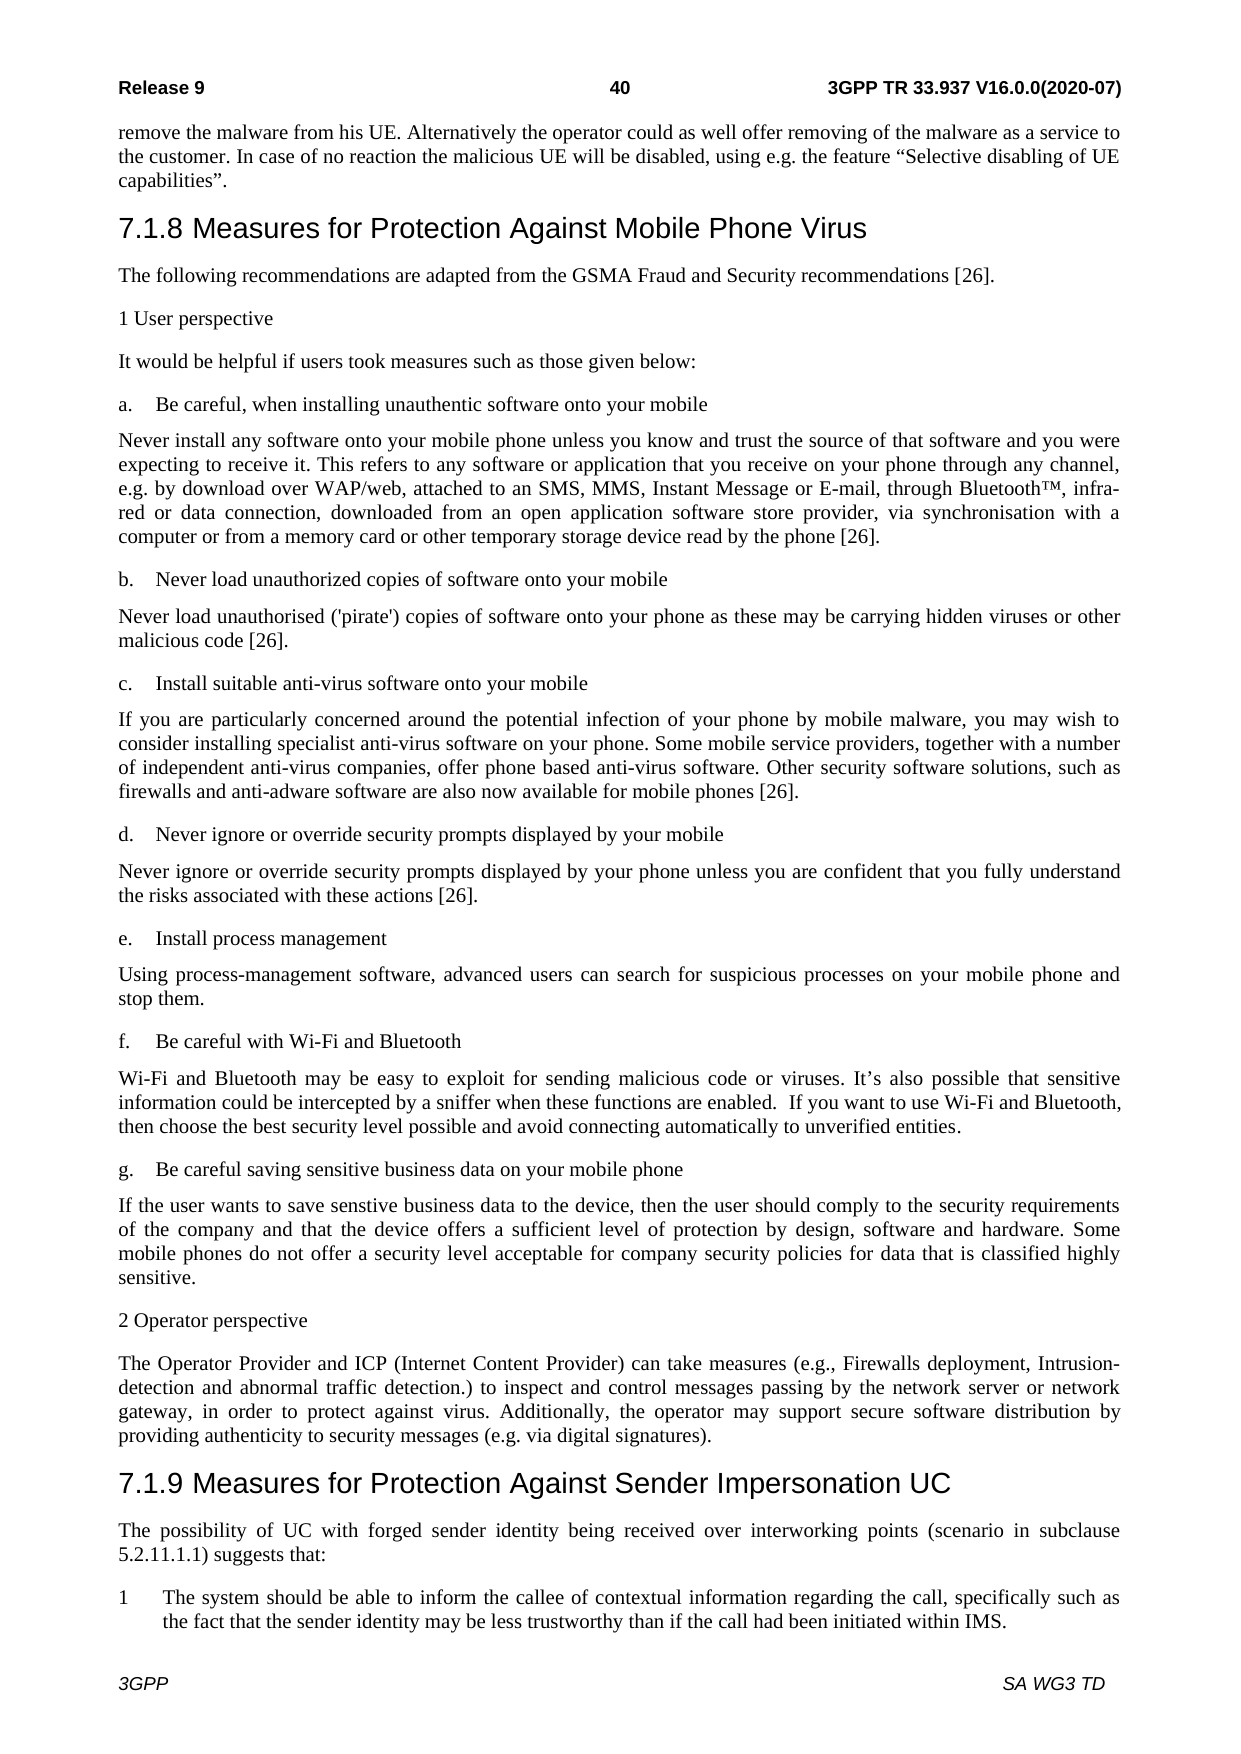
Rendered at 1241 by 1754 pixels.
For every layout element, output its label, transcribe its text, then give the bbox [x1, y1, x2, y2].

text 2 Operator perspective [118, 1308, 1122, 1332]
list Be careful with Wi-Fi and Bluetooth [118, 1029, 1122, 1053]
subtitle 7.1.9 Measures for Protection Against Sender Impersonation UC [118, 1466, 1122, 1499]
text The following recommendations are adapted from the GSMA Fraud and Security recommendations [26]. [118, 263, 1122, 287]
text If you are particularly concerned around the potential infection of your phone by mobile malware, you may wish to consider installing specialist anti-virus software on your phone. Some mobile service providers, together with a number of independent anti-virus companies, offer phone based anti-virus software. Other security software solutions, such as firewalls and anti-adware software are also now available for mobile phones [26]. [118, 707, 1122, 803]
list Be careful, when installing unauthentic software onto your mobile [118, 392, 1122, 416]
text The Operator Provider and ICP (Internet Content Provider) can take measures (e.g., Firewalls deployment, Intrusion-detection and abnormal traffic detection.) to inspect and control messages passing by the network server or network gateway, in order to protect against virus. Additionally, the operator may support secure software distribution by providing authenticity to security messages (e.g. via digital signatures). [118, 1351, 1122, 1447]
subtitle 7.1.8 Measures for Protection Against Mobile Phone Virus [118, 211, 1122, 244]
list Never load unauthorized copies of software onto your mobile [118, 567, 1122, 591]
list Install process management [118, 926, 1122, 950]
text Using process-management software, advanced users can search for suspicious processes on your mobile phone and stop them. [118, 962, 1122, 1010]
list Install suitable anti-virus software onto your mobile [118, 671, 1122, 695]
text The possibility of UC with forged sender identity being received over interworking points (scenario in subclause 5.2.11.1.1) suggests that: [118, 1518, 1122, 1566]
text If the user wants to save senstive business data to the device, then the user should comply to the security requirements of the company and that the device offers a sufficient level of protection by design, software and hardware. Some mobile phones do not offer a security level acceptable for company security policies for data that is classified highly sensitive. [118, 1193, 1122, 1289]
text It would be helpful if users took measures such as those given below: [118, 349, 1122, 373]
list The system should be able to inform the callee of contextual information regarding the call, specifically such as the fact that the sender identity may be less trustworthy than if the call had been initiated within IMS. [118, 1585, 1122, 1633]
text 1 User perspective [118, 306, 1122, 330]
text Never load unauthorised ('pirate') copies of software onto your phone as these may be carrying hidden viruses or other malicious code [26]. [118, 604, 1122, 652]
text Never ignore or override security prompts displayed by your phone unless you are confident that you fully understand the risks associated with these actions [26]. [118, 859, 1122, 907]
text Never install any software onto your mobile phone unless you know and trust the source of that software and you were expecting to receive it. This refers to any software or application that you receive on your phone through any channel, e.g. by download over WAP/web, attached to an SMS, MMS, Instant Message or E-mail, through Bluetooth™, infra-red or data connection, downloaded from an open application software store provider, via synchronisation with a computer or from a memory card or other temporary storage device read by the phone [26]. [118, 428, 1122, 548]
text Wi-Fi and Bluetooth may be easy to exploit for sending malicious code or viruses. It’s also possible that sensitive information could be intercepted by a sniffer when these functions are enabled. If you want to use Wi-Fi and Bluetooth, then choose the best security level possible and avoid connecting automatically to unverified entities. [118, 1066, 1122, 1138]
list Never ignore or override security prompts displayed by your mobile [118, 822, 1122, 846]
list Be careful saving sensitive business data on your mobile phone [118, 1157, 1122, 1181]
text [118, 120, 1122, 192]
